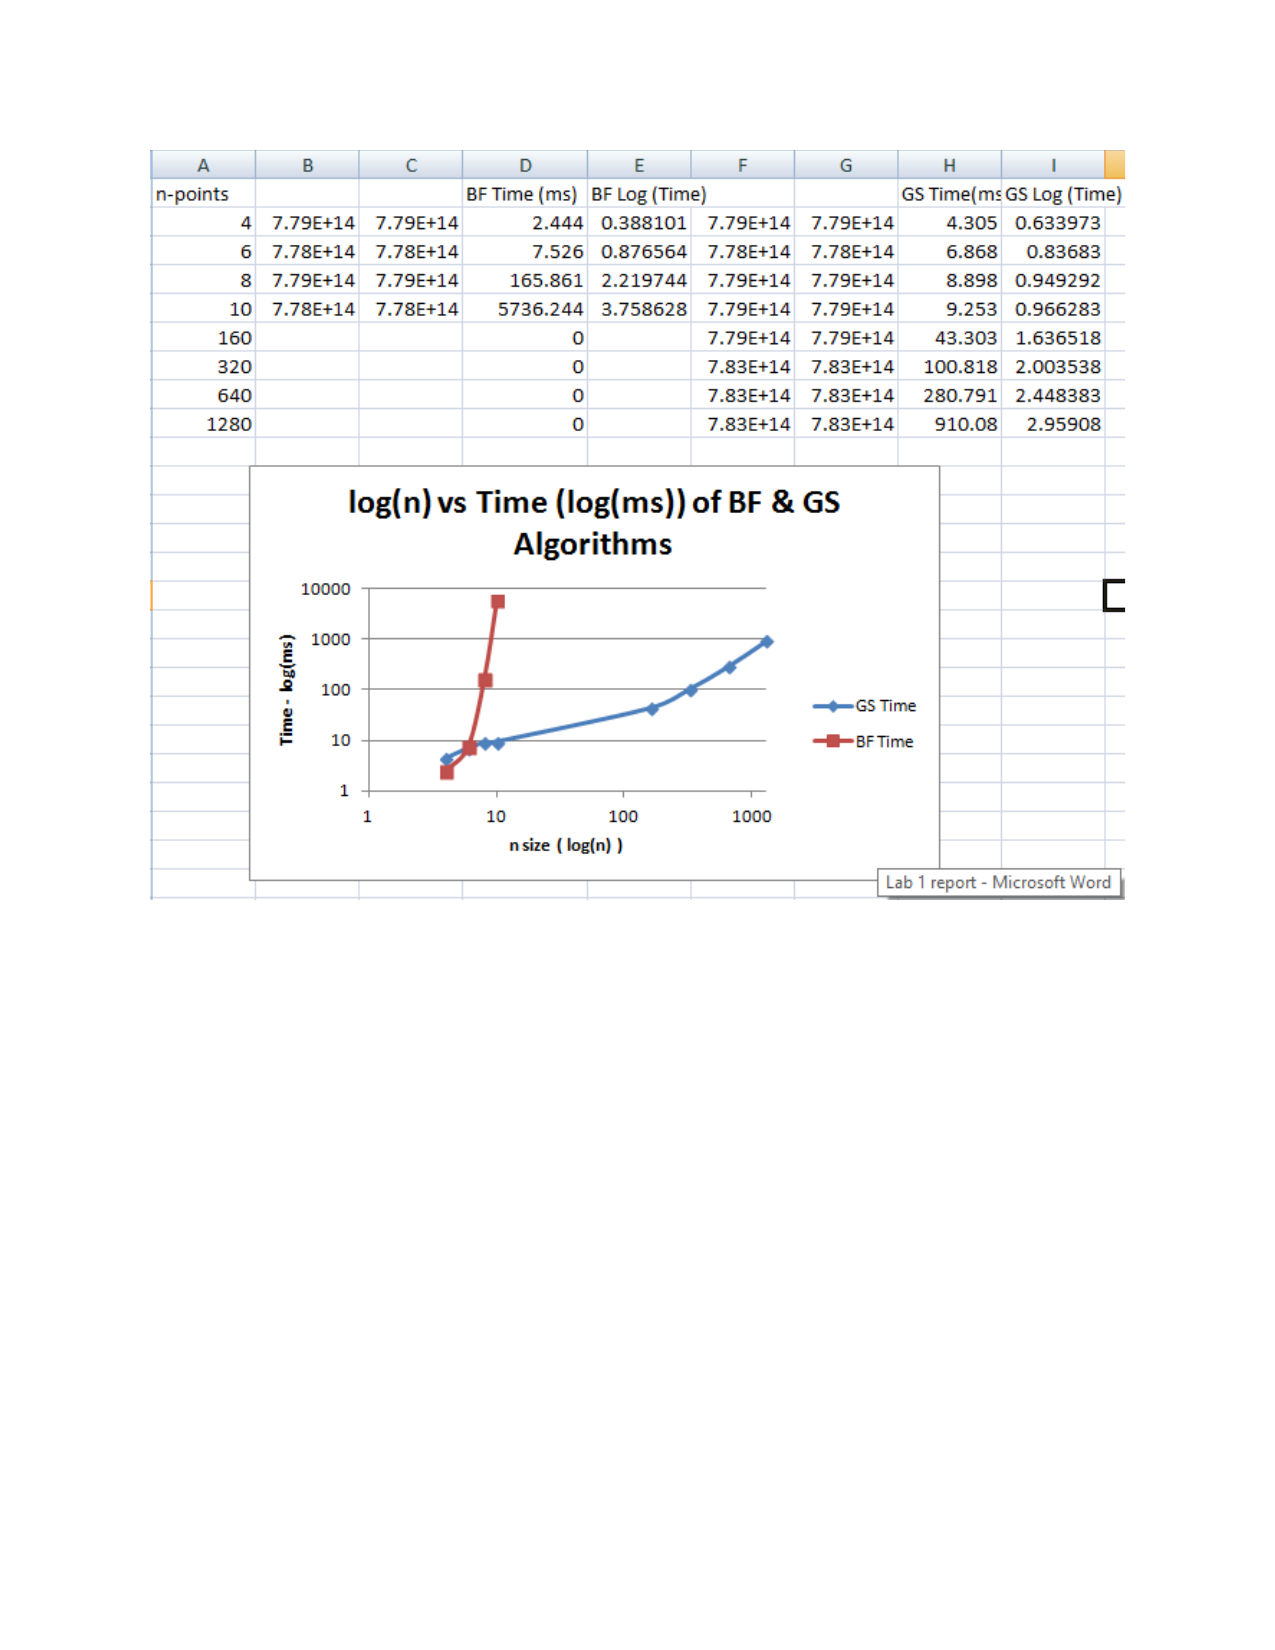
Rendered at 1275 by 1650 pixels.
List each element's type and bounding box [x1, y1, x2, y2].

picture [150, 150, 1125, 900]
